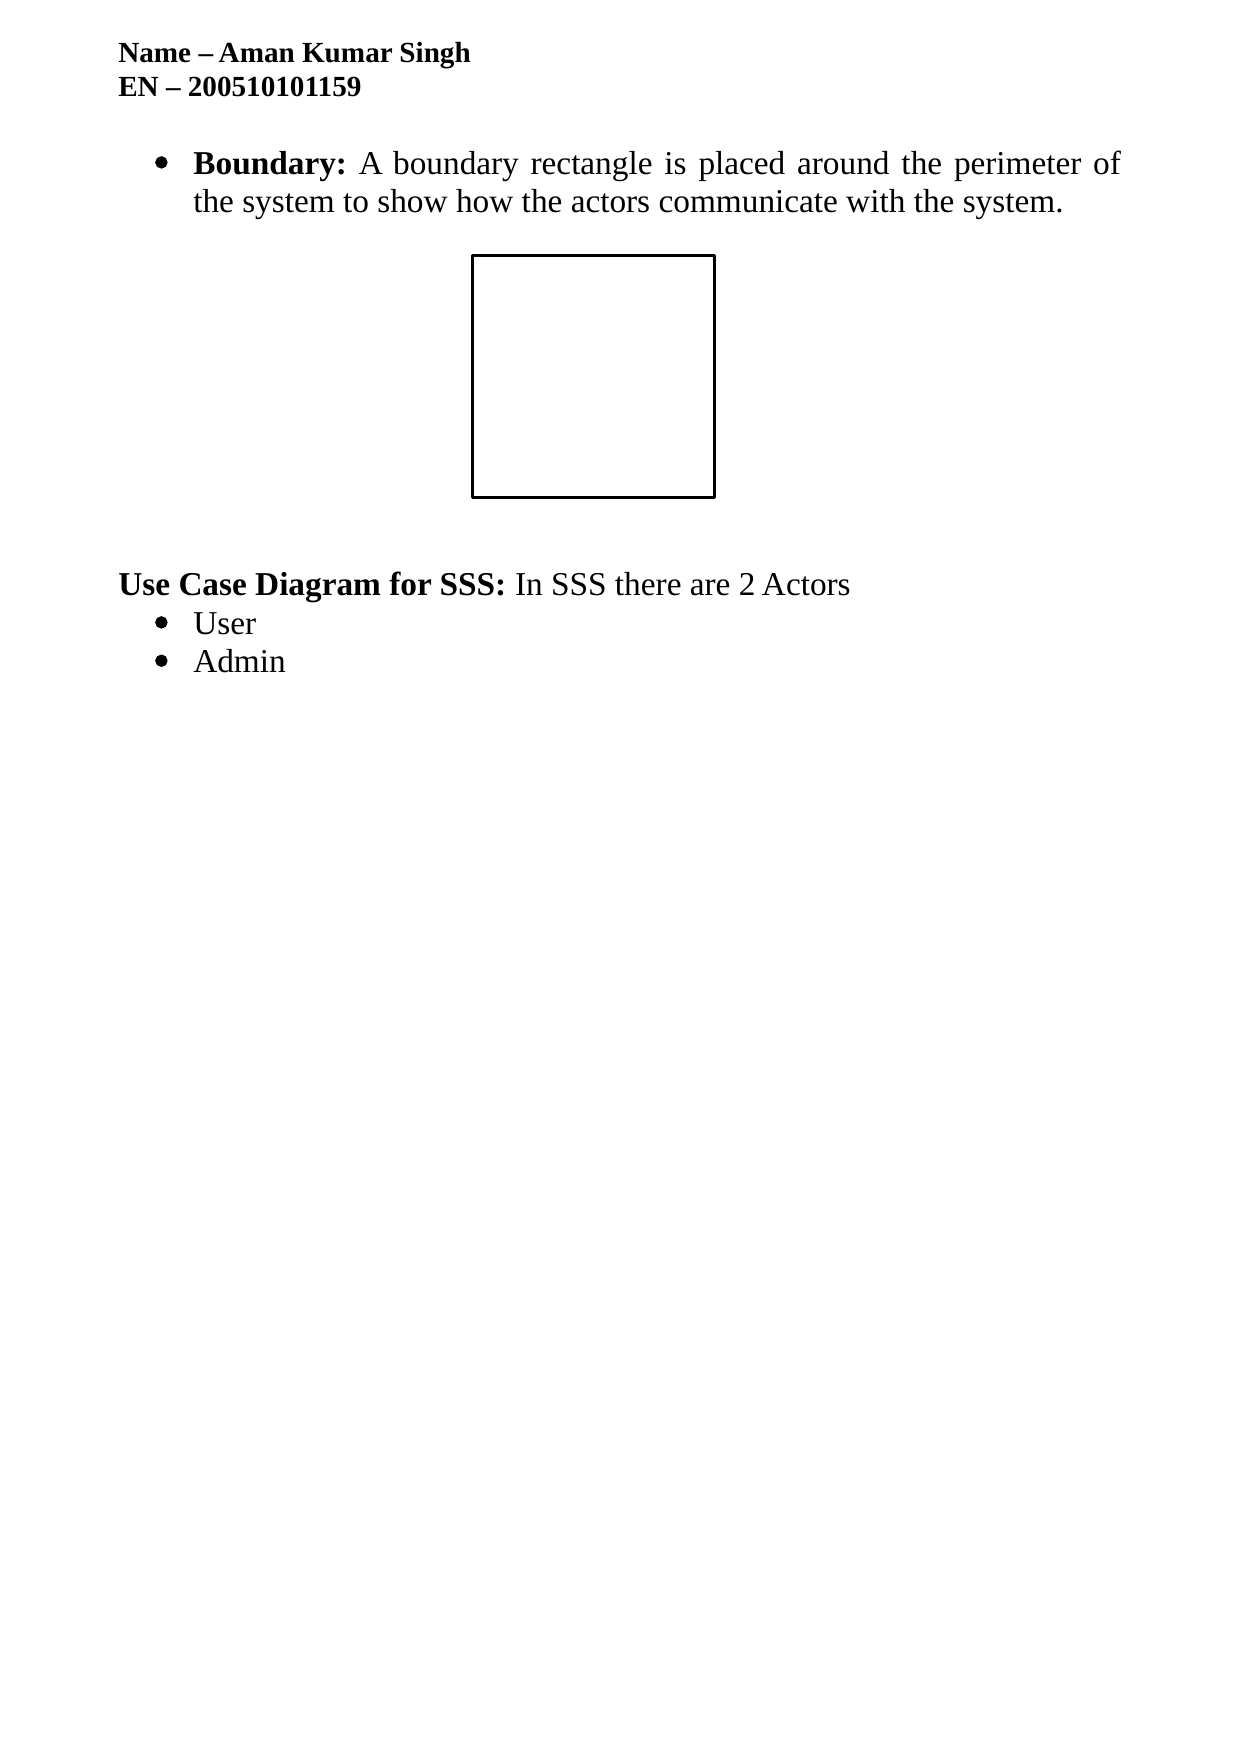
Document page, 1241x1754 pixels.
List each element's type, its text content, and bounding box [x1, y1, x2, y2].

list User [156, 603, 1122, 641]
text Use Case Diagram for SSS: In SSS there are 2 Actors [118, 565, 1122, 603]
list Boundary: A boundary rectangle is placed around the perimeter of the system to show how the actors communicate with the system. [156, 143, 1122, 220]
list Admin [156, 641, 1122, 680]
